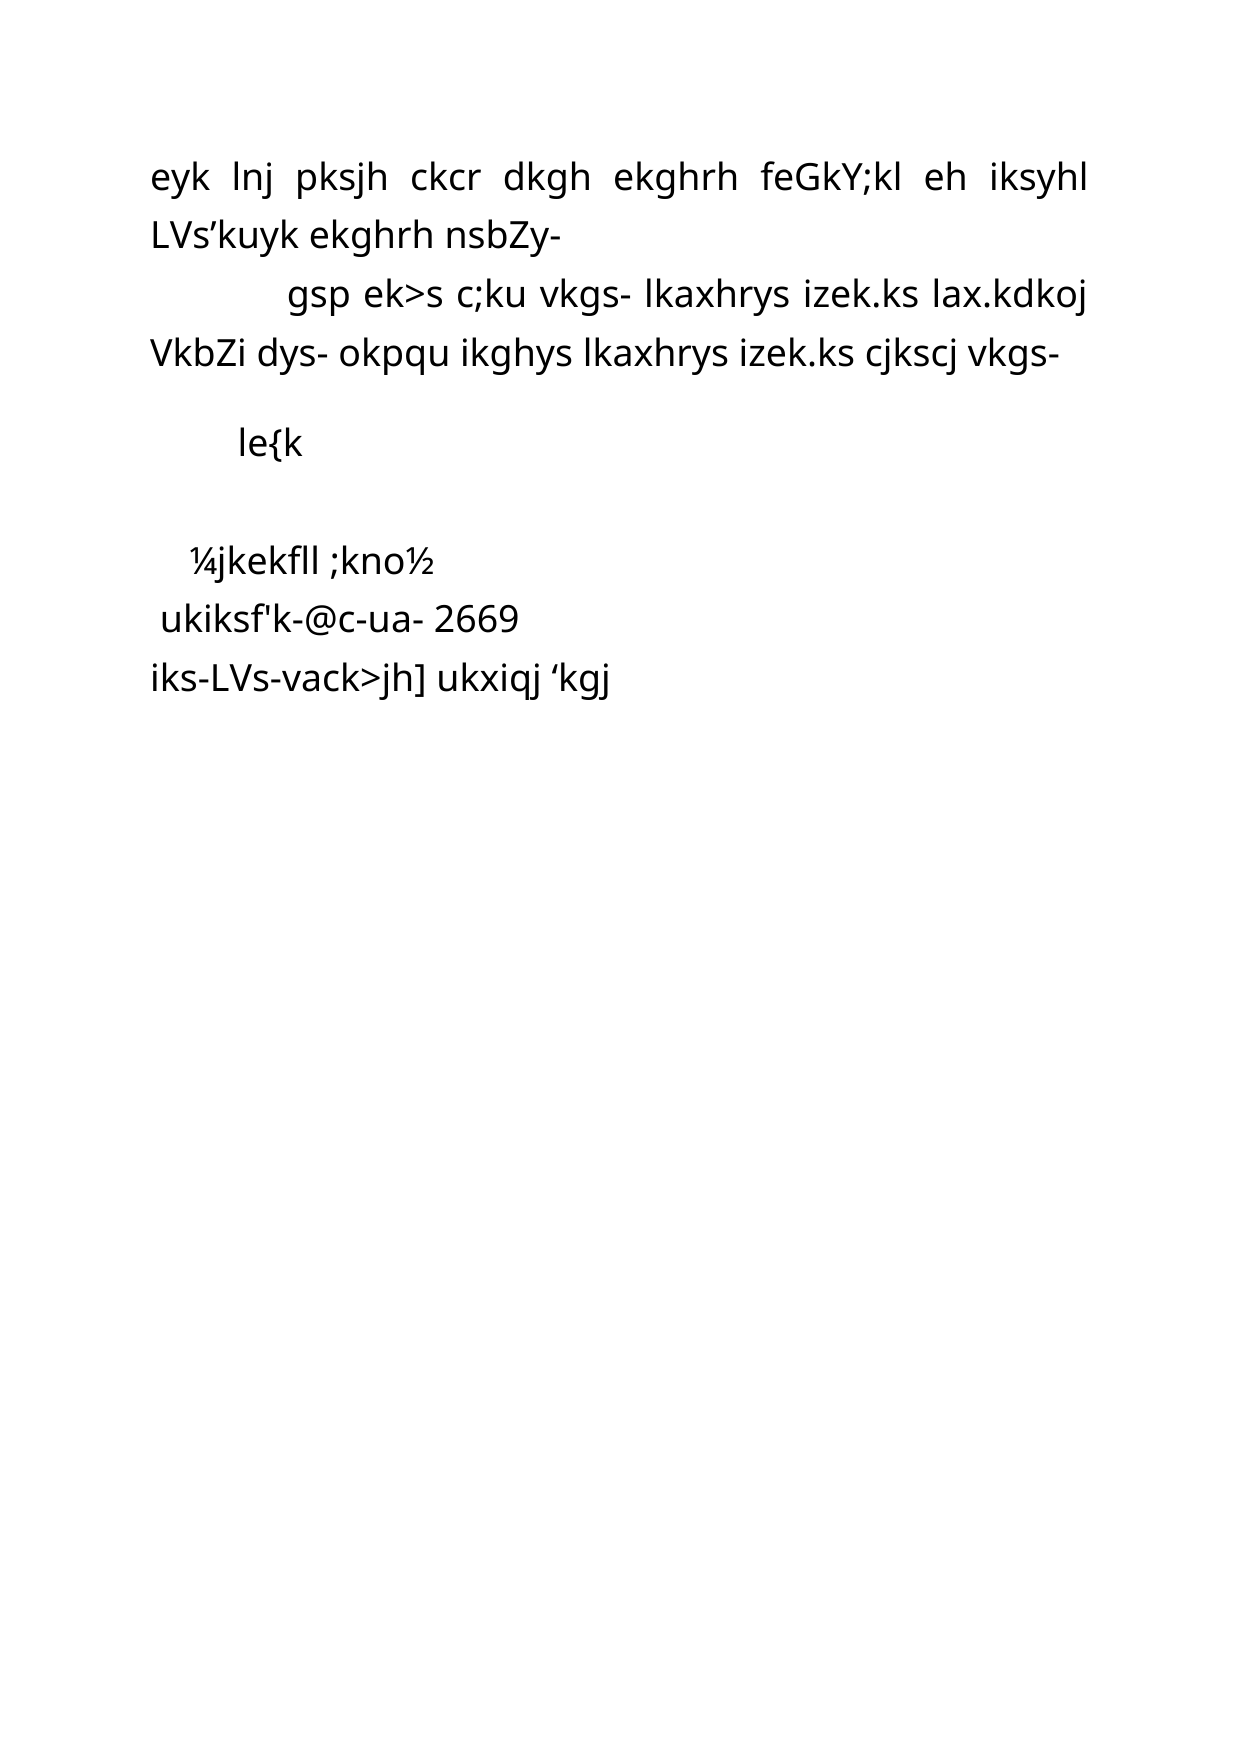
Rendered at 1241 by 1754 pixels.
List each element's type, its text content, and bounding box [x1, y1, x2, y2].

text ¼jkekfll ;kno½ [150, 534, 1090, 585]
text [150, 150, 1090, 260]
text le{k [150, 417, 1090, 468]
text gsp ek>s c;ku vkgs- lkaxhrys izek.ks lax.kdkoj VkbZi dys- okpqu ikghys lkaxhrys izek.ks cjkscj vkgs- [150, 267, 1090, 377]
text iks-LVs-vack>jh] ukxiqj ‘kgj [150, 651, 1090, 702]
text ukiksf'k-@c-ua- 2669 [150, 593, 1090, 644]
